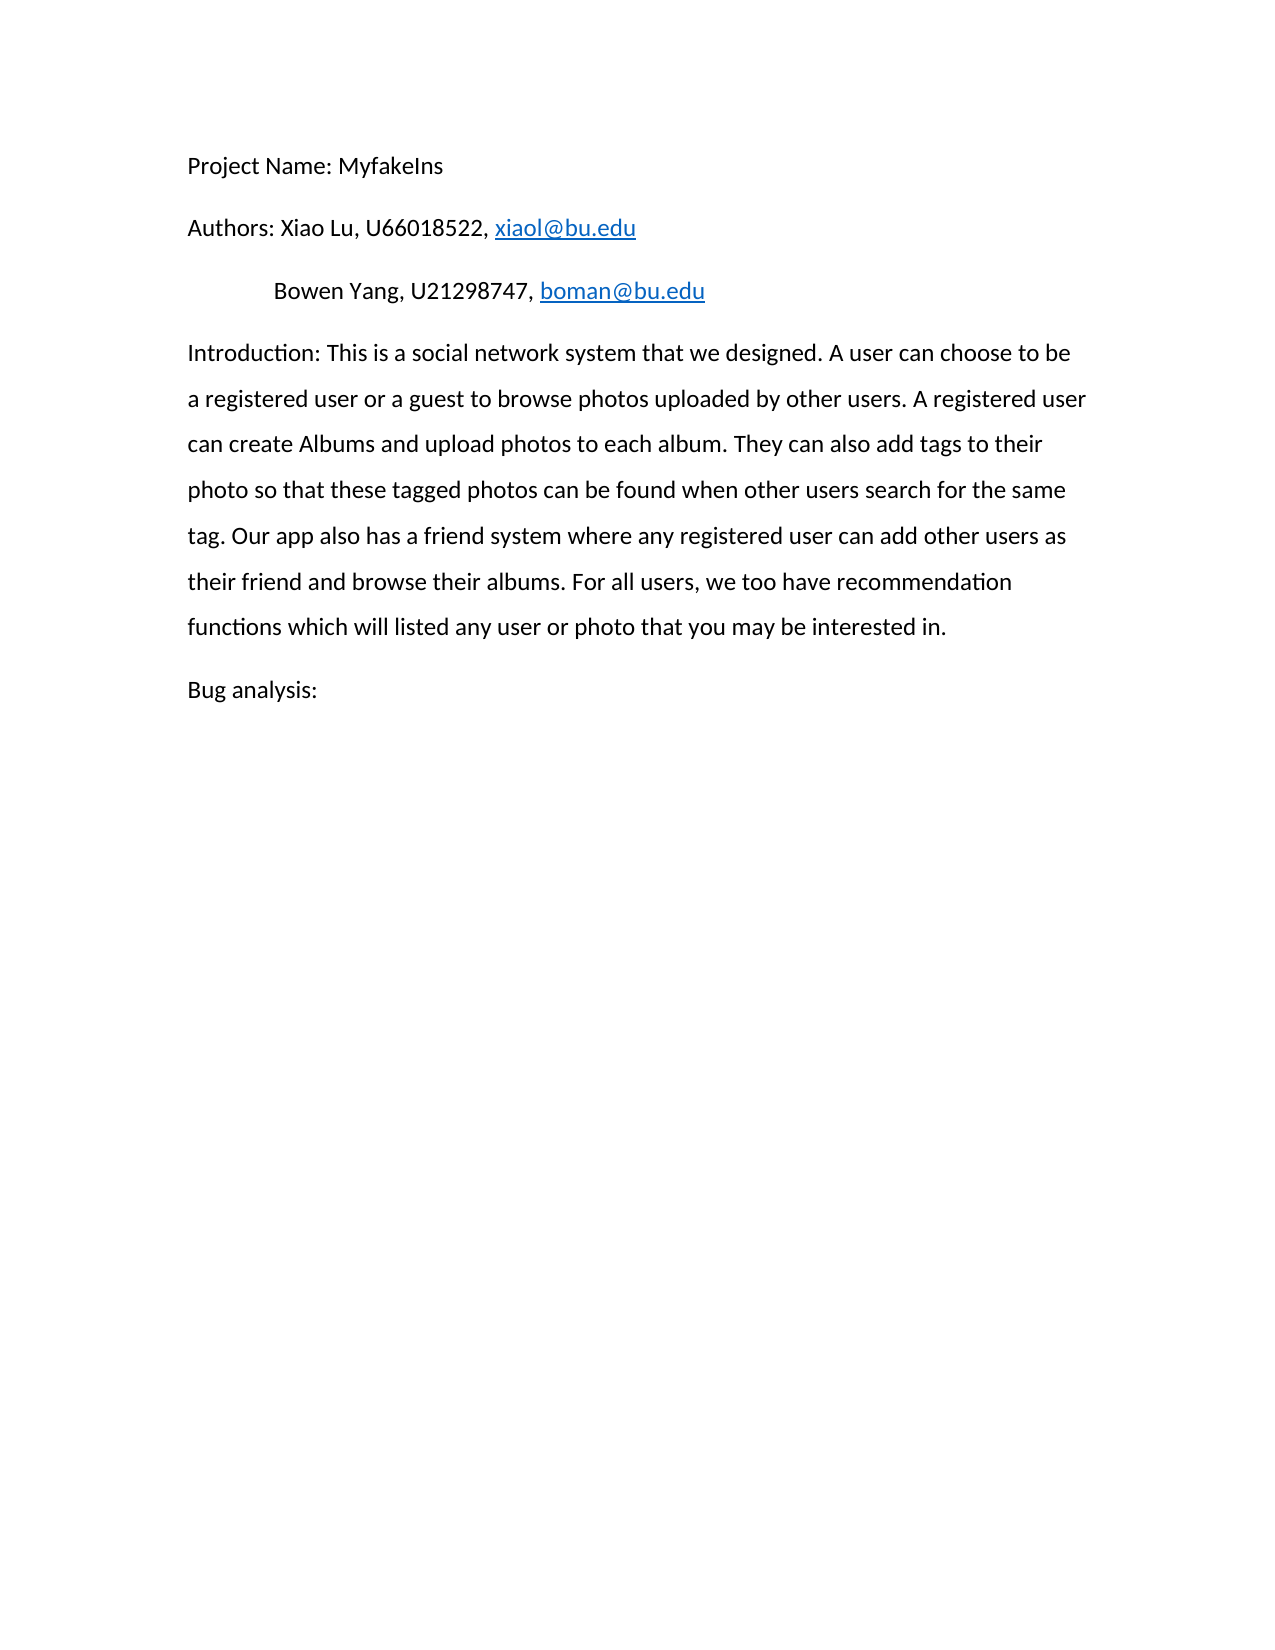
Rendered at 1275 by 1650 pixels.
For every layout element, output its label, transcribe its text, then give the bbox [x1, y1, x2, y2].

text Project Name: MyfakeIns [187, 150, 1087, 181]
text Authors: Xiao Lu, U66018522, xiaol@bu.edu [187, 212, 1087, 243]
text Bug analysis: [187, 674, 1087, 704]
text Introduction: This is a social network system that we designed. A user can choose to be a registered user or a guest to browse photos uploaded by other users. A registered user can create Albums and upload photos to each album. They can also add tags to their photo so that these tagged photos can be found when other users search for the same tag. Our app also has a friend system where any registered user can add other users as their friend and browse their albums. For all users, we too have recommendation functions which will listed any user or photo that you may be interested in. [187, 337, 1087, 642]
text Bowen Yang, U21298747, boman@bu.edu [187, 275, 1087, 305]
